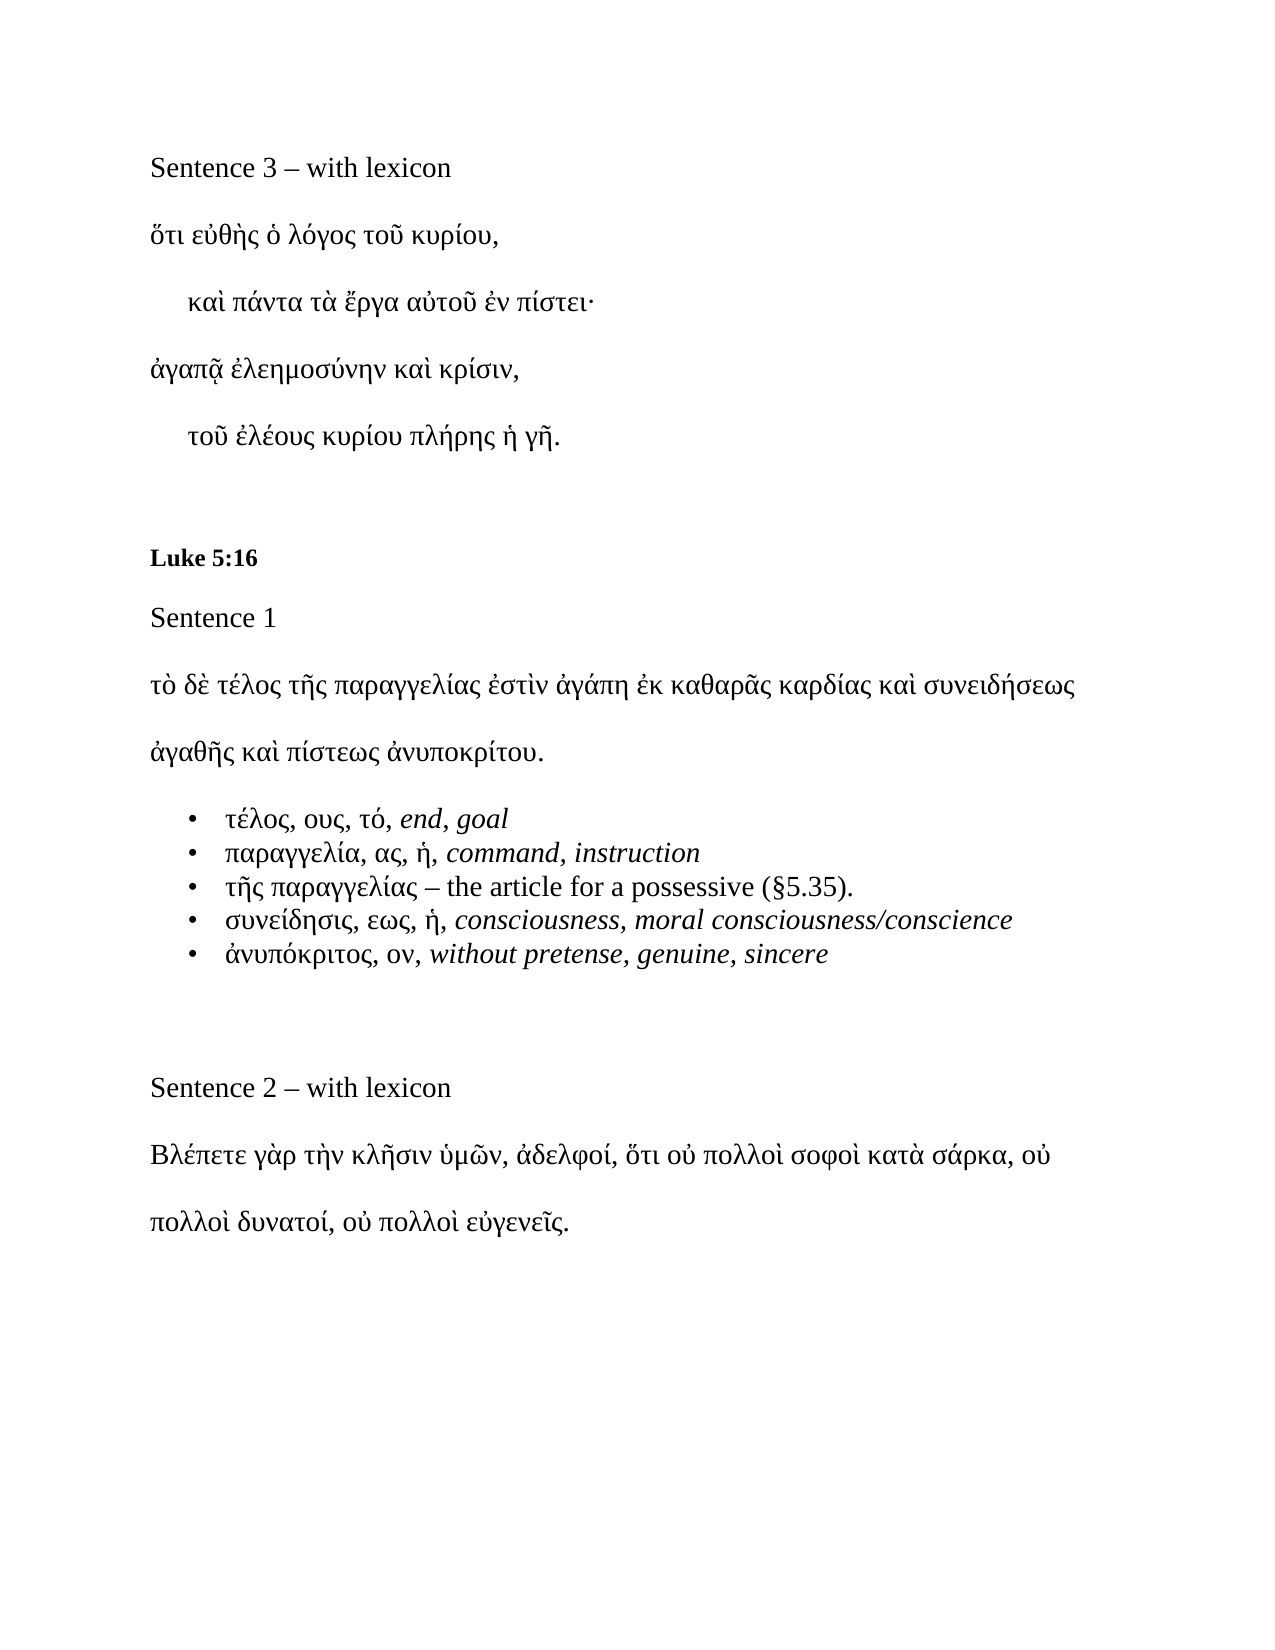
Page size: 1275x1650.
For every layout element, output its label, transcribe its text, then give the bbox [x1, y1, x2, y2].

text Sentence 3 – with lexicon [150, 150, 1125, 183]
text Sentence 2 – with lexicon [150, 1070, 1125, 1103]
text • τέλος, ους, τό, end, goal [187, 802, 1125, 835]
text καὶ πάντα τὰ ἔργα αὐτοῦ ἐν πίστει· [150, 284, 1125, 318]
text • ἀνυπόκριτος, ον, without pretense, genuine, sincere [187, 936, 1125, 969]
text • παραγγελία, ας, ἡ, command, instruction [187, 835, 1125, 869]
text ἀγαθῆς καὶ πίστεως ἀνυποκρίτου. [150, 734, 1125, 768]
text • τῆς παραγγελίας – the article for a possessive (§5.35). [187, 869, 1125, 902]
text πολλοὶ δυνατοί, οὐ πολλοὶ εὐγενεῖς. [150, 1204, 1125, 1238]
text ἀγαπᾷ ἐλεημοσύνην καὶ κρίσιν, [150, 351, 1125, 385]
text • συνείδησις, εως, ἡ, consciousness, moral consciousness/conscience [187, 902, 1125, 936]
text Βλέπετε γὰρ τὴν κλῆσιν ὑμῶν, ἀδελφοί, ὅτι οὐ πολλοὶ σοφοὶ κατὰ σάρκα, οὐ [150, 1137, 1125, 1171]
text Luke 5:16 [150, 543, 1125, 572]
text ὅτι εὐθὴς ὁ λόγος τοῦ κυρίου, [150, 217, 1125, 251]
text Sentence 1 [150, 600, 1125, 634]
text τοῦ ἐλέους κυρίου πλήρης ἡ γῆ. [150, 418, 1125, 452]
text τὸ δὲ τέλος τῆς παραγγελίας ἐστὶν ἀγάπη ἐκ καθαρᾶς καρδίας καὶ συνειδήσεως [150, 667, 1125, 701]
